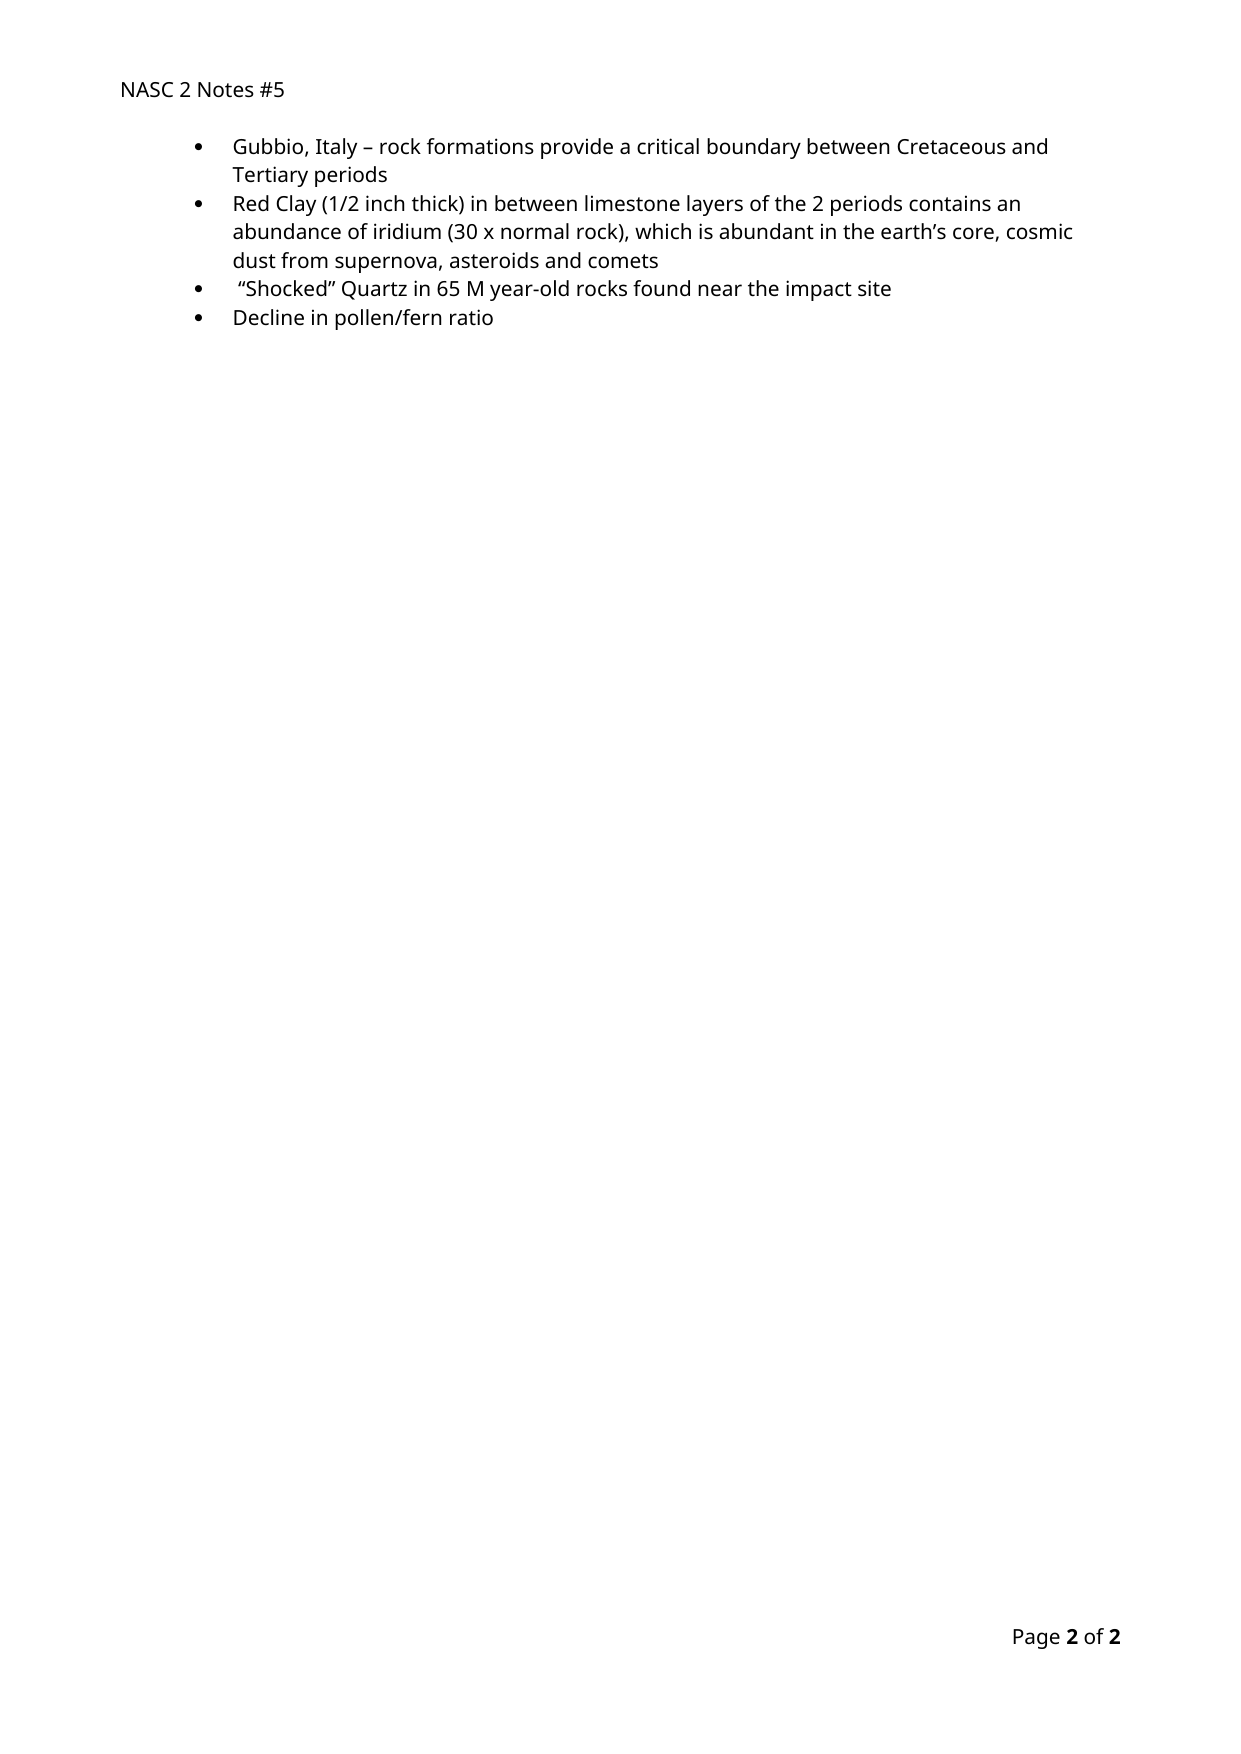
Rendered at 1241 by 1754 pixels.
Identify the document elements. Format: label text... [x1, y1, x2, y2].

list “Shocked” Quartz in 65 M year-old rocks found near the impact site [195, 274, 1120, 303]
list Gubbio, Italy – rock formations provide a critical boundary between Cretaceous and Tertiary periods [195, 132, 1120, 189]
list Decline in pollen/fern ratio [195, 303, 1120, 331]
list Red Clay (1/2 inch thick) in between limestone layers of the 2 periods contains an abundance of iridium (30 x normal rock), which is abundant in the earth’s core, cosmic dust from supernova, asteroids and comets [195, 189, 1120, 274]
